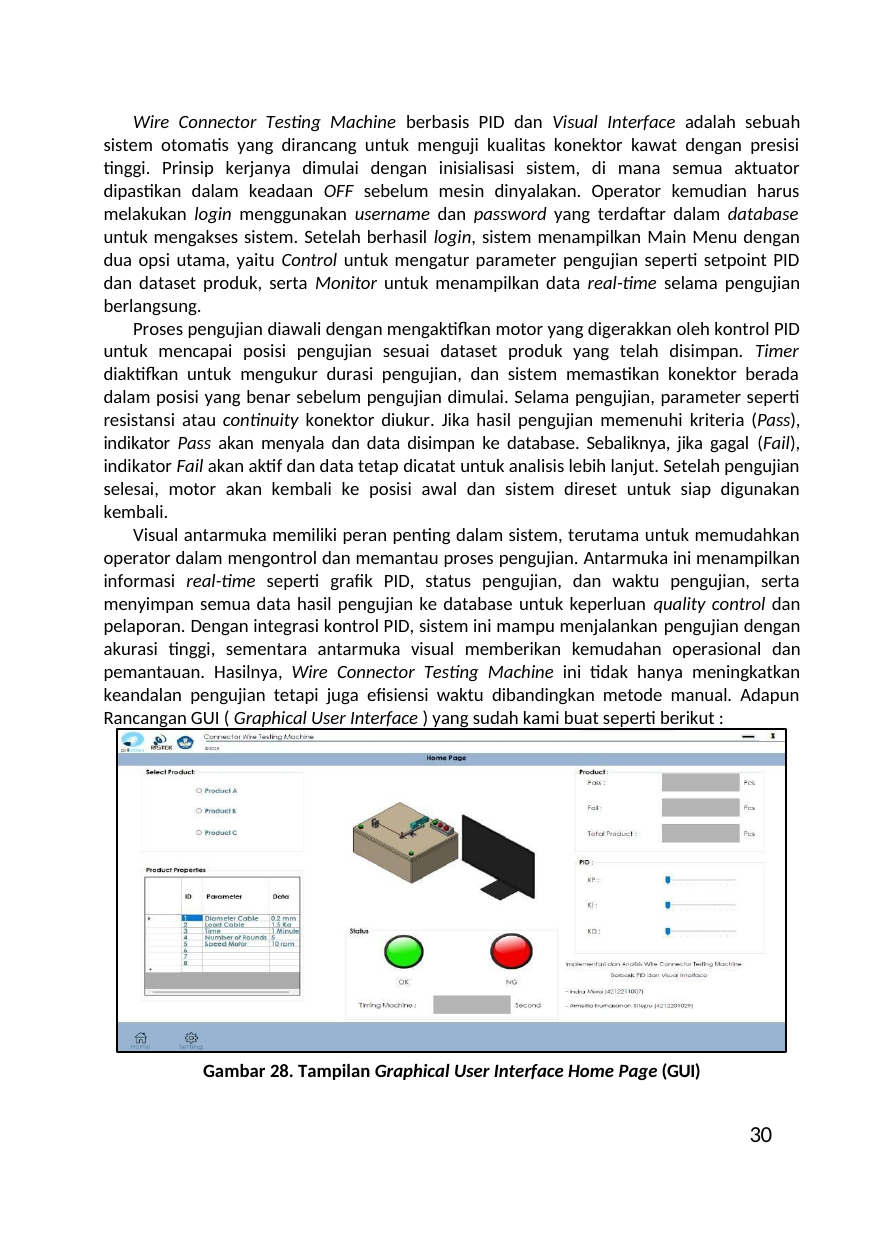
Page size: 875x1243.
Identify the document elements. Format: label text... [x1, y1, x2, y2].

text Proses pengujian diawali dengan mengaktifkan motor yang digerakkan oleh kontrol PID untuk mencapai posisi pengujian sesuai dataset produk yang telah disimpan. Timer diaktifkan untuk mengukur durasi pengujian, dan sistem memastikan konektor berada dalam posisi yang benar sebelum pengujian dimulai. Selama pengujian, parameter seperti resistansi atau continuity konektor diukur. Jika hasil pengujian memenuhi kriteria (Pass), indikator Pass akan menyala dan data disimpan ke database. Sebaliknya, jika gagal (Fail), indikator Fail akan aktif dan data tetap dicatat untuk analisis lebih lanjut. Setelah pengujian selesai, motor akan kembali ke posisi awal dan sistem direset untuk siap digunakan kembali. [103, 317, 800, 523]
text Gambar 28. Tampilan Graphical User Interface Home Page (GUI) [130, 1059, 774, 1082]
picture [118, 730, 785, 1051]
text Visual antarmuka memiliki peran penting dalam sistem, terutama untuk memudahkan operator dalam mengontrol dan memantau proses pengujian. Antarmuka ini menampilkan informasi real-time seperti grafik PID, status pengujian, dan waktu pengujian, serta menyimpan semua data hasil pengujian ke database untuk keperluan quality control dan pelaporan. Dengan integrasi kontrol PID, sistem ini mampu menjalankan pengujian dengan akurasi tinggi, sementara antarmuka visual memberikan kemudahan operasional dan pemantauan. Hasilnya, Wire Connector Testing Machine ini tidak hanya meningkatkan keandalan pengujian tetapi juga efisiensi waktu dibandingkan metode manual. Adapun Rancangan GUI ( Graphical User Interface ) yang sudah kami buat seperti berikut : [103, 523, 800, 729]
text Wire Connector Testing Machine berbasis PID dan Visual Interface adalah sebuah sistem otomatis yang dirancang untuk menguji kualitas konektor kawat dengan presisi tinggi. Prinsip kerjanya dimulai dengan inisialisasi sistem, di mana semua aktuator dipastikan dalam keadaan OFF sebelum mesin dinyalakan. Operator kemudian harus melakukan login menggunakan username dan password yang terdaftar dalam database untuk mengakses sistem. Setelah berhasil login, sistem menampilkan Main Menu dengan dua opsi utama, yaitu Control untuk mengatur parameter pengujian seperti setpoint PID dan dataset produk, serta Monitor untuk menampilkan data real-time selama pengujian berlangsung. [103, 110, 800, 317]
